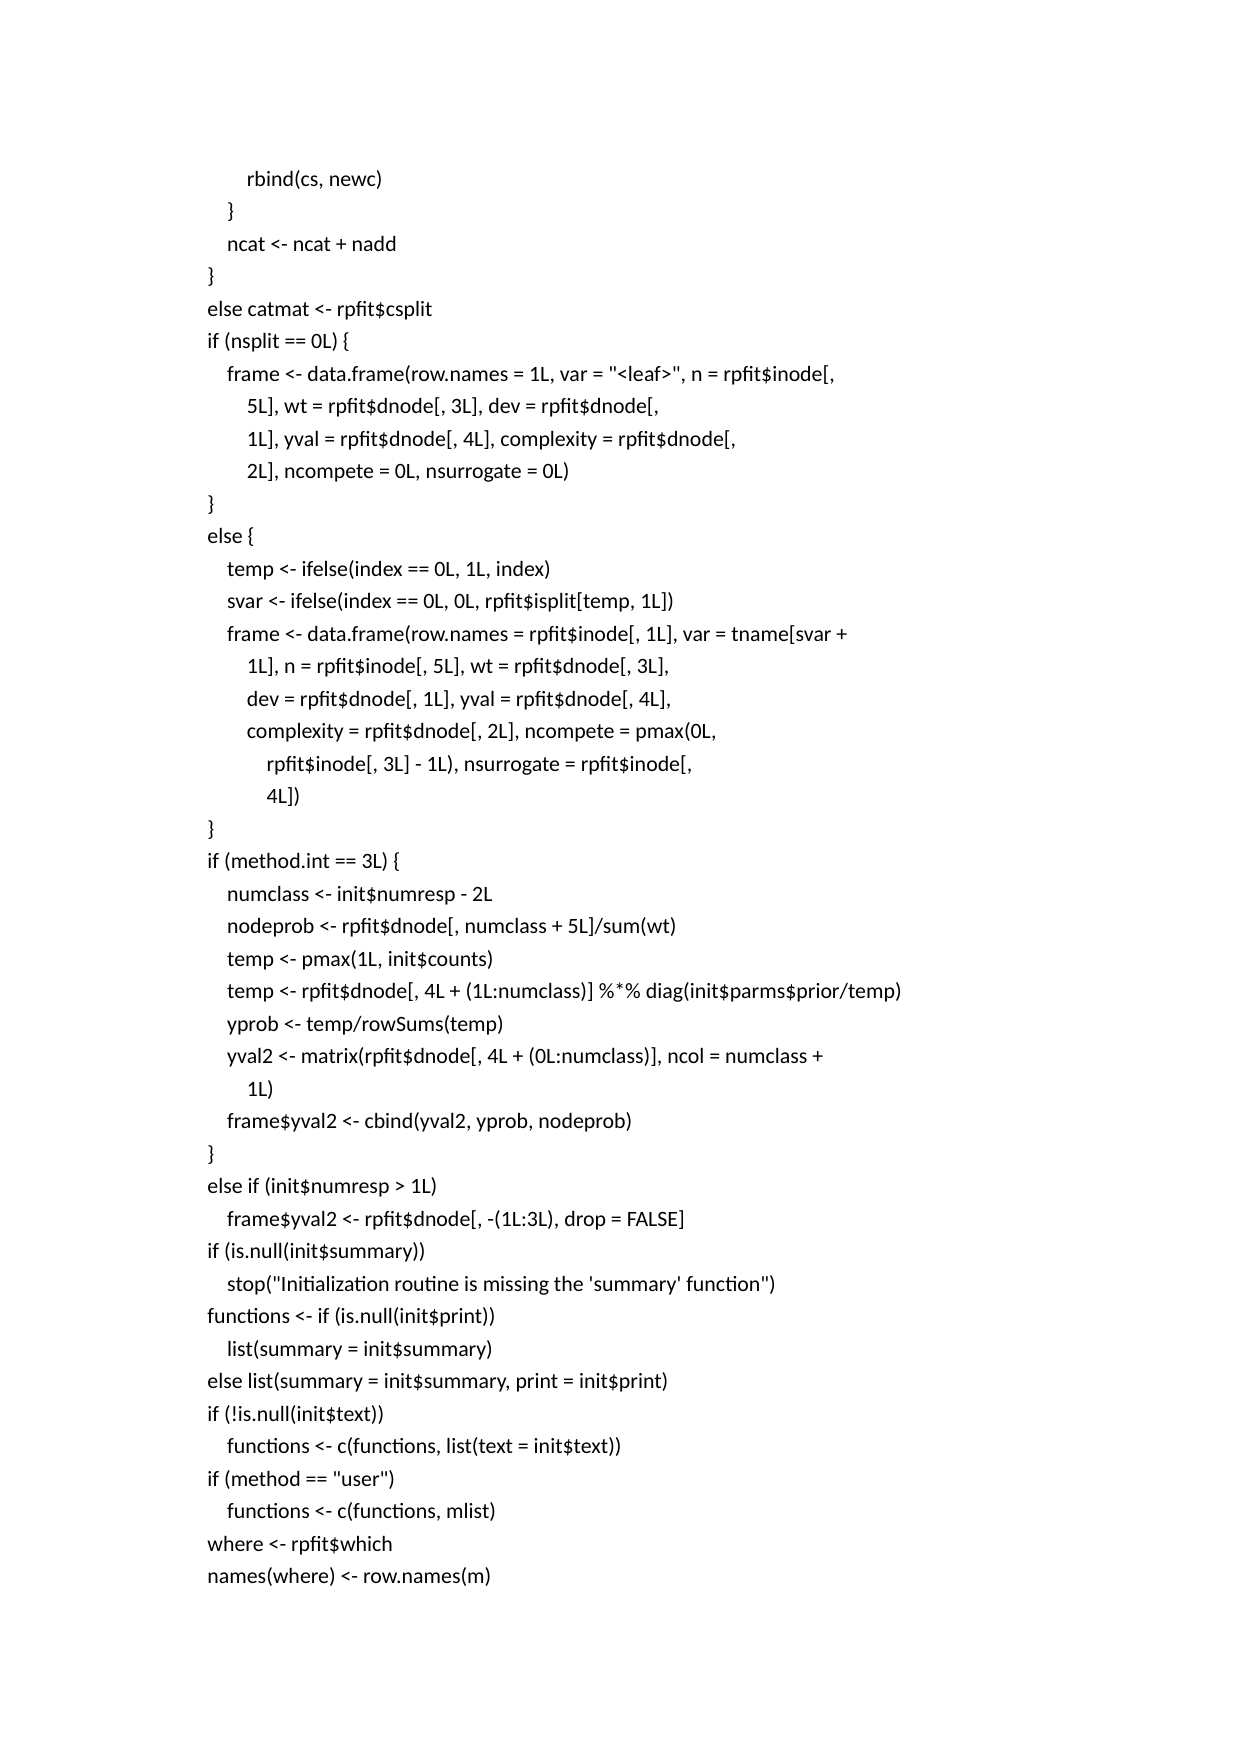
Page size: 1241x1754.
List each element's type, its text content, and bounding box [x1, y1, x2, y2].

text ncat <- ncat + nadd [187, 227, 1053, 259]
text 2L], ncompete = 0L, nsurrogate = 0L) [187, 454, 1053, 487]
text 1L], n = rpfit$inode[, 5L], wt = rpfit$dnode[, 3L], [187, 649, 1053, 682]
text } [187, 487, 1053, 519]
text rbind(cs, newc) [187, 162, 1053, 194]
text else list(summary = init$summary, print = init$print) [187, 1364, 1053, 1397]
text 5L], wt = rpfit$dnode[, 3L], dev = rpfit$dnode[, [187, 389, 1053, 422]
text temp <- pmax(1L, init$counts) [187, 942, 1053, 974]
text frame$yval2 <- rpfit$dnode[, -(1L:3L), drop = FALSE] [187, 1202, 1053, 1234]
text } [187, 194, 1053, 227]
text functions <- if (is.null(init$print)) [187, 1299, 1053, 1332]
text frame <- data.frame(row.names = rpfit$inode[, 1L], var = tname[svar + [187, 617, 1053, 649]
text if (method.int == 3L) { [187, 844, 1053, 877]
text complexity = rpfit$dnode[, 2L], ncompete = pmax(0L, [187, 714, 1053, 747]
text names(where) <- row.names(m) [187, 1559, 1053, 1592]
text if (!is.null(init$text)) [187, 1397, 1053, 1429]
text 1L) [187, 1072, 1053, 1104]
text } [187, 259, 1053, 292]
text if (nsplit == 0L) { [187, 324, 1053, 357]
text yval2 <- matrix(rpfit$dnode[, 4L + (0L:numclass)], ncol = numclass + [187, 1039, 1053, 1072]
text 4L]) [187, 779, 1053, 812]
text stop("Initialization routine is missing the 'summary' function") [187, 1267, 1053, 1299]
text nodeprob <- rpfit$dnode[, numclass + 5L]/sum(wt) [187, 909, 1053, 942]
text 1L], yval = rpfit$dnode[, 4L], complexity = rpfit$dnode[, [187, 422, 1053, 454]
text } [187, 1137, 1053, 1169]
text numclass <- init$numresp - 2L [187, 877, 1053, 909]
text where <- rpfit$which [187, 1527, 1053, 1559]
text } [187, 812, 1053, 844]
text else { [187, 519, 1053, 552]
text else if (init$numresp > 1L) [187, 1169, 1053, 1202]
text frame$yval2 <- cbind(yval2, yprob, nodeprob) [187, 1104, 1053, 1137]
text yprob <- temp/rowSums(temp) [187, 1007, 1053, 1039]
text if (method == "user") [187, 1462, 1053, 1494]
text else catmat <- rpfit$csplit [187, 292, 1053, 324]
text if (is.null(init$summary)) [187, 1234, 1053, 1267]
text rpfit$inode[, 3L] - 1L), nsurrogate = rpfit$inode[, [187, 747, 1053, 779]
text svar <- ifelse(index == 0L, 0L, rpfit$isplit[temp, 1L]) [187, 584, 1053, 617]
text list(summary = init$summary) [187, 1332, 1053, 1364]
text frame <- data.frame(row.names = 1L, var = "<leaf>", n = rpfit$inode[, [187, 357, 1053, 389]
text temp <- ifelse(index == 0L, 1L, index) [187, 552, 1053, 584]
text functions <- c(functions, mlist) [187, 1494, 1053, 1527]
text dev = rpfit$dnode[, 1L], yval = rpfit$dnode[, 4L], [187, 682, 1053, 714]
text temp <- rpfit$dnode[, 4L + (1L:numclass)] %*% diag(init$parms$prior/temp) [187, 974, 1053, 1007]
text functions <- c(functions, list(text = init$text)) [187, 1429, 1053, 1462]
